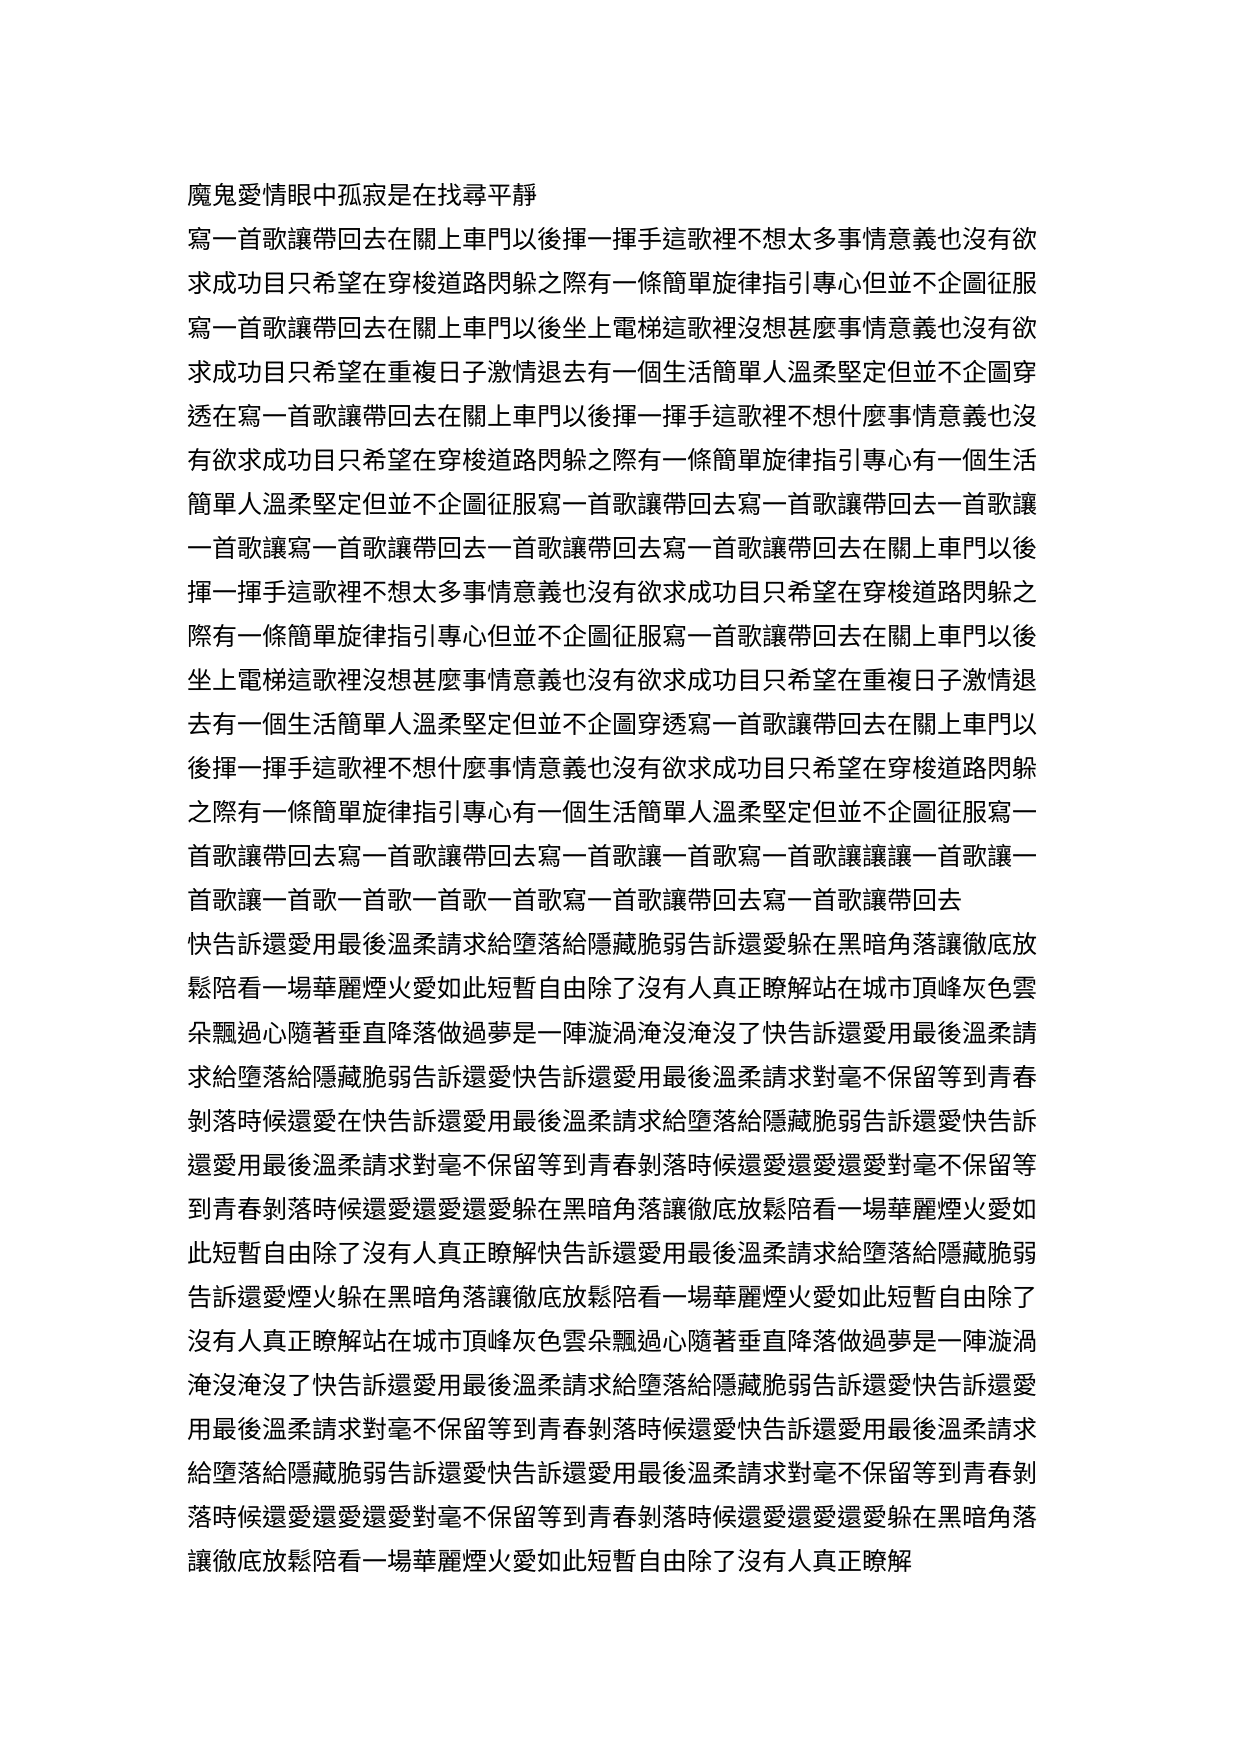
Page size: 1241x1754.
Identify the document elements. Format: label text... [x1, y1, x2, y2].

text 寫一首歌讓帶回去在關上車門以後揮一揮手這歌裡不想太多事情意義也沒有欲求成功目只希望在穿梭道路閃躲之際有一條簡單旋律指引專心但並不企圖征服寫一首歌讓帶回去在關上車門以後坐上電梯這歌裡沒想甚麼事情意義也沒有欲求成功目只希望在重複日子激情退去有一個生活簡單人溫柔堅定但並不企圖穿透在寫一首歌讓帶回去在關上車門以後揮一揮手這歌裡不想什麼事情意義也沒有欲求成功目只希望在穿梭道路閃躲之際有一條簡單旋律指引專心有一個生活簡單人溫柔堅定但並不企圖征服寫一首歌讓帶回去寫一首歌讓帶回去一首歌讓一首歌讓寫一首歌讓帶回去一首歌讓帶回去寫一首歌讓帶回去在關上車門以後揮一揮手這歌裡不想太多事情意義也沒有欲求成功目只希望在穿梭道路閃躲之際有一條簡單旋律指引專心但並不企圖征服寫一首歌讓帶回去在關上車門以後坐上電梯這歌裡沒想甚麼事情意義也沒有欲求成功目只希望在重複日子激情退去有一個生活簡單人溫柔堅定但並不企圖穿透寫一首歌讓帶回去在關上車門以後揮一揮手這歌裡不想什麼事情意義也沒有欲求成功目只希望在穿梭道路閃躲之際有一條簡單旋律指引專心有一個生活簡單人溫柔堅定但並不企圖征服寫一首歌讓帶回去寫一首歌讓帶回去寫一首歌讓一首歌寫一首歌讓讓讓一首歌讓一首歌讓一首歌一首歌一首歌一首歌寫一首歌讓帶回去寫一首歌讓帶回去 [187, 216, 1053, 921]
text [187, 172, 1053, 216]
text 快告訴還愛用最後溫柔請求給墮落給隱藏脆弱告訴還愛躲在黑暗角落讓徹底放鬆陪看一場華麗煙火愛如此短暫自由除了沒有人真正瞭解站在城市頂峰灰色雲朵飄過心隨著垂直降落做過夢是一陣漩渦淹沒淹沒了快告訴還愛用最後溫柔請求給墮落給隱藏脆弱告訴還愛快告訴還愛用最後溫柔請求對毫不保留等到青春剝落時候還愛在快告訴還愛用最後溫柔請求給墮落給隱藏脆弱告訴還愛快告訴還愛用最後溫柔請求對毫不保留等到青春剝落時候還愛還愛還愛對毫不保留等到青春剝落時候還愛還愛還愛躲在黑暗角落讓徹底放鬆陪看一場華麗煙火愛如此短暫自由除了沒有人真正瞭解快告訴還愛用最後溫柔請求給墮落給隱藏脆弱告訴還愛煙火躲在黑暗角落讓徹底放鬆陪看一場華麗煙火愛如此短暫自由除了沒有人真正瞭解站在城市頂峰灰色雲朵飄過心隨著垂直降落做過夢是一陣漩渦淹沒淹沒了快告訴還愛用最後溫柔請求給墮落給隱藏脆弱告訴還愛快告訴還愛用最後溫柔請求對毫不保留等到青春剝落時候還愛快告訴還愛用最後溫柔請求給墮落給隱藏脆弱告訴還愛快告訴還愛用最後溫柔請求對毫不保留等到青春剝落時候還愛還愛還愛對毫不保留等到青春剝落時候還愛還愛還愛躲在黑暗角落讓徹底放鬆陪看一場華麗煙火愛如此短暫自由除了沒有人真正瞭解 [187, 921, 1053, 1582]
